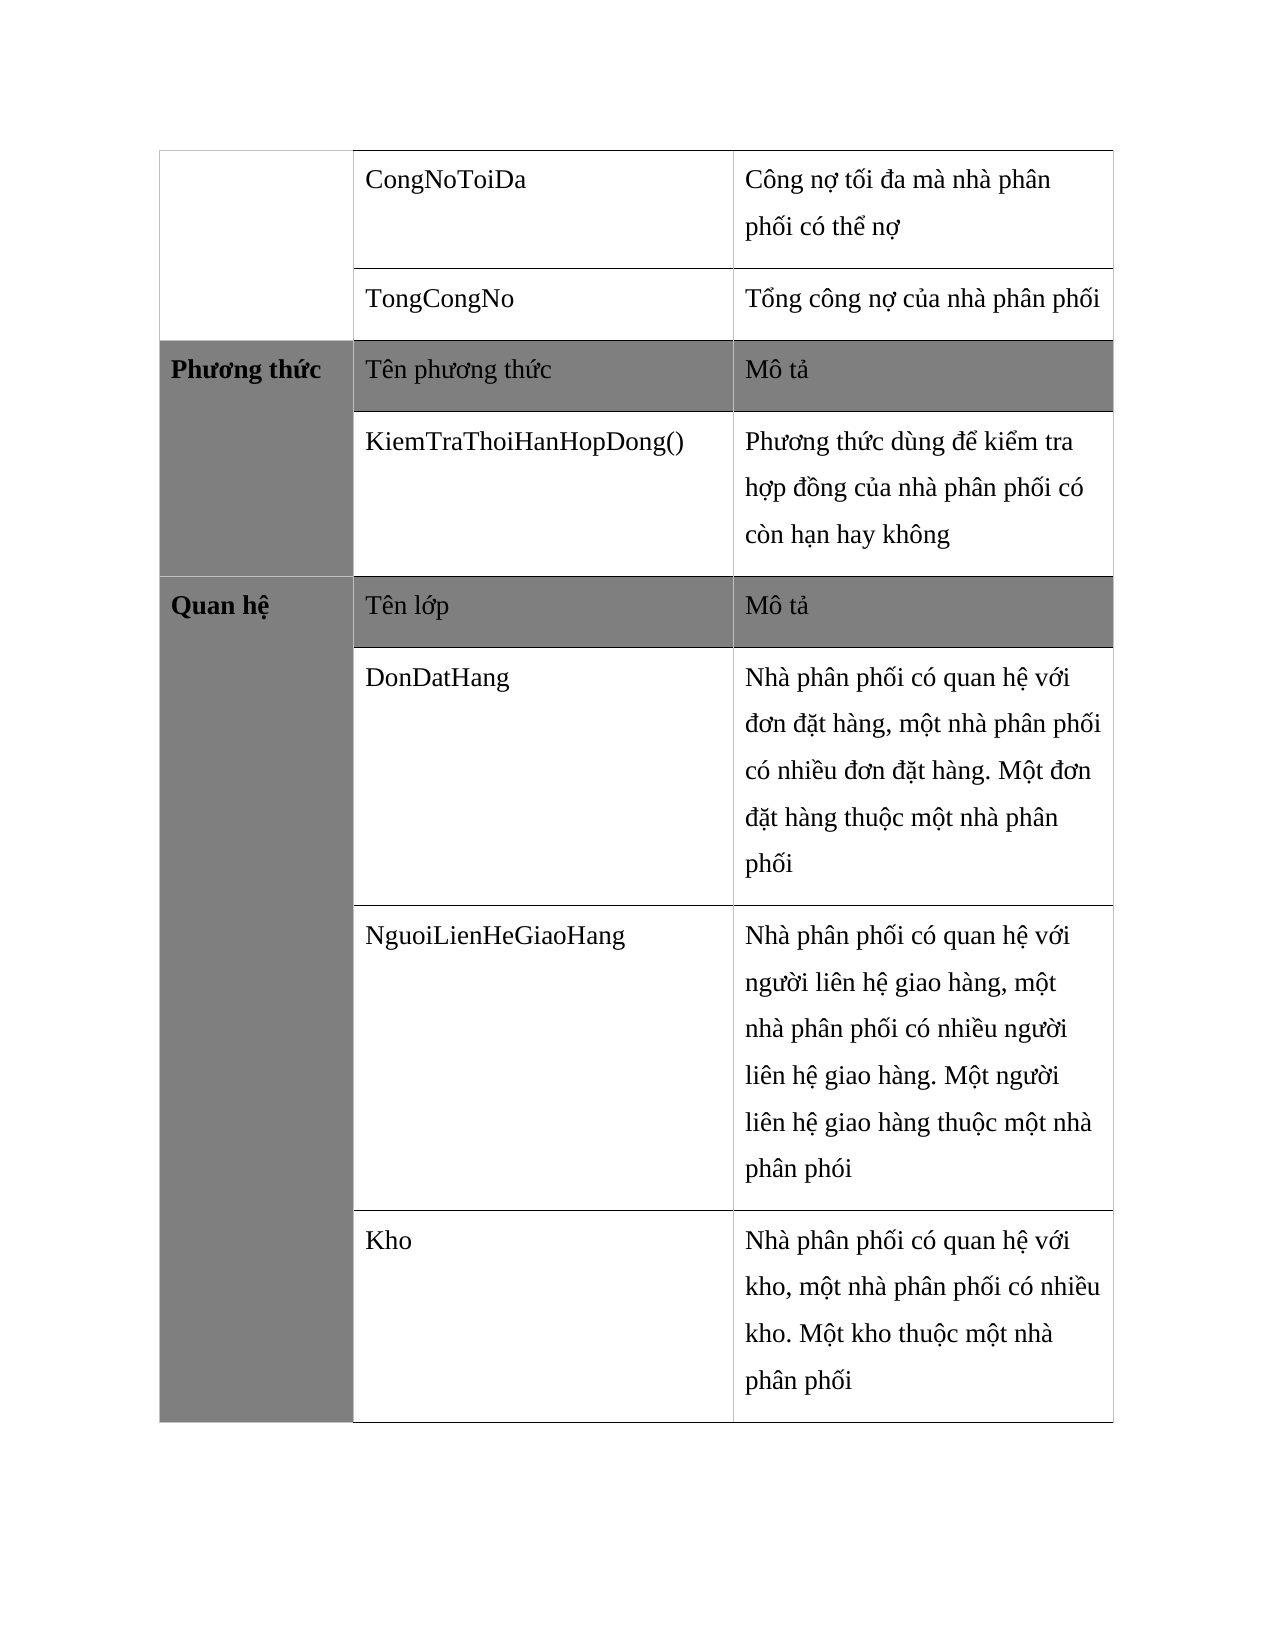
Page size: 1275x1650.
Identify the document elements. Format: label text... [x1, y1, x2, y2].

table_cell TongCongNo [354, 269, 733, 339]
table_cell Phương thức [160, 341, 353, 576]
table_cell Phương thức dùng để kiểm tra hợp đồng của nhà phân phối có còn hạn hay không [734, 412, 1113, 576]
table_cell Nhà phân phối có quan hệ với đơn đặt hàng, một nhà phân phối có nhiều đơn đặt hàng. Một đơn đặt hàng thuộc một nhà phân phối [734, 648, 1113, 905]
table_cell NguoiLienHeGiaoHang [354, 906, 733, 1210]
table_cell Nhà phân phối có quan hệ với kho, một nhà phân phối có nhiều kho. Một kho thuộc một nhà phân phối [734, 1211, 1113, 1422]
table_cell Quan hệ [160, 577, 353, 1422]
table_cell Nhà phân phối có quan hệ với người liên hệ giao hàng, một nhà phân phối có nhiều người liên hệ giao hàng. Một người liên hệ giao hàng thuộc một nhà phân phói [734, 906, 1113, 1210]
table_cell Tên phương thức [354, 341, 733, 411]
table_cell DonDatHang [354, 648, 733, 905]
table_cell Kho [354, 1211, 733, 1422]
table_cell CongNoToiDa [354, 151, 733, 268]
table_cell Công nợ tối đa mà nhà phân phối có thể nợ [734, 151, 1113, 268]
table_cell KiemTraThoiHanHopDong() [354, 412, 733, 576]
table_cell Mô tả [734, 341, 1113, 411]
table_cell Tổng công nợ của nhà phân phối [734, 269, 1113, 339]
table_cell Mô tả [734, 577, 1113, 647]
table_cell Tên lớp [354, 577, 733, 647]
